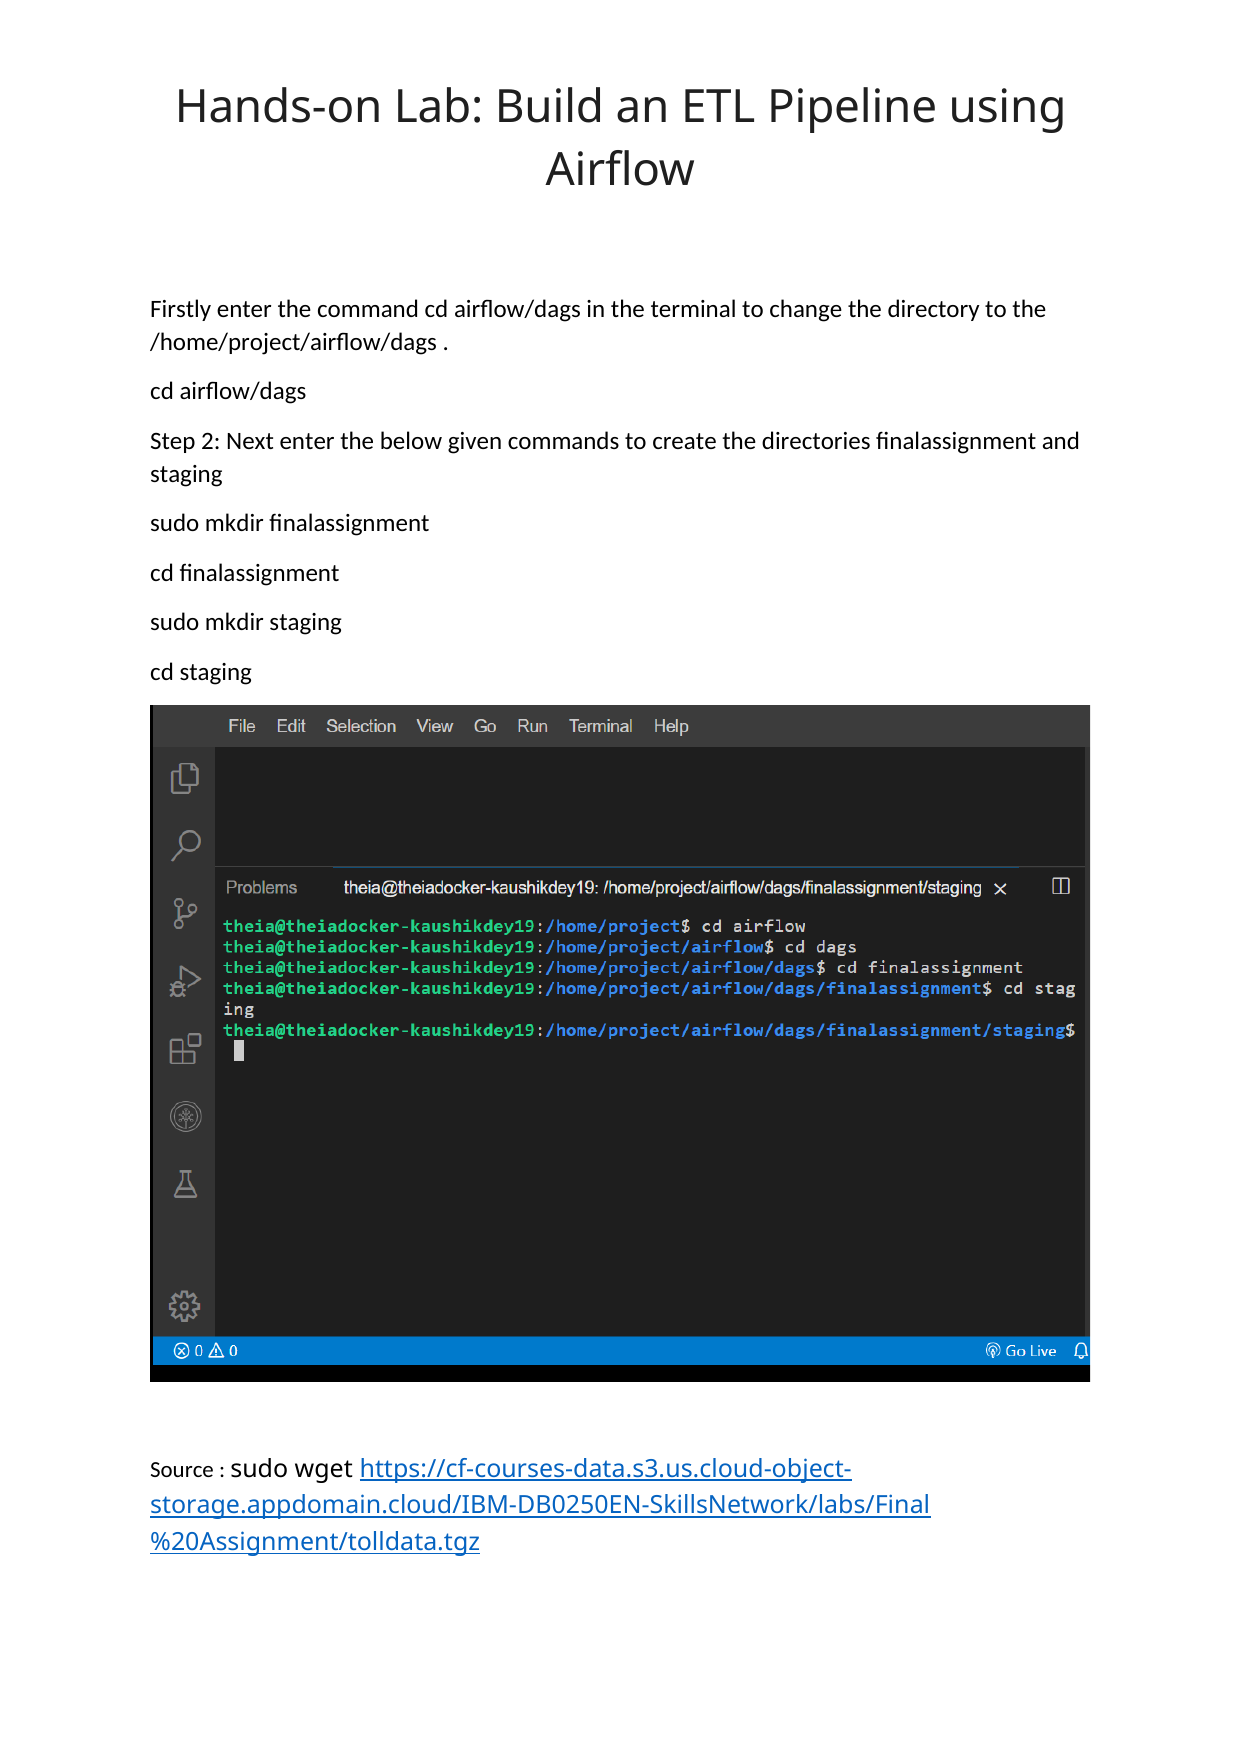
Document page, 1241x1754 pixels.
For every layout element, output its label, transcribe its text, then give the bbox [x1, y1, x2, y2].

text Source : sudo wget https://cf-courses-data.s3.us.cloud-object-storage.appdomain.cloud/IBM-DB0250EN-SkillsNetwork/labs/Final%20Assignment/tolldata.tgz [150, 1450, 1090, 1558]
text Step 2: Next enter the below given commands to create the directories finalassignment and staging [150, 425, 1090, 488]
text cd finalassignment [150, 557, 1090, 587]
text sudo mkdir staging [150, 607, 1090, 637]
text Firstly enter the command cd airflow/dags in the terminal to change the directory to the /home/project/airflow/dags . [150, 293, 1090, 356]
text cd staging [150, 656, 1090, 687]
picture [150, 705, 1091, 1382]
text cd airflow/dags [150, 375, 1090, 406]
text sudo mkdir finalassignment [150, 507, 1090, 538]
